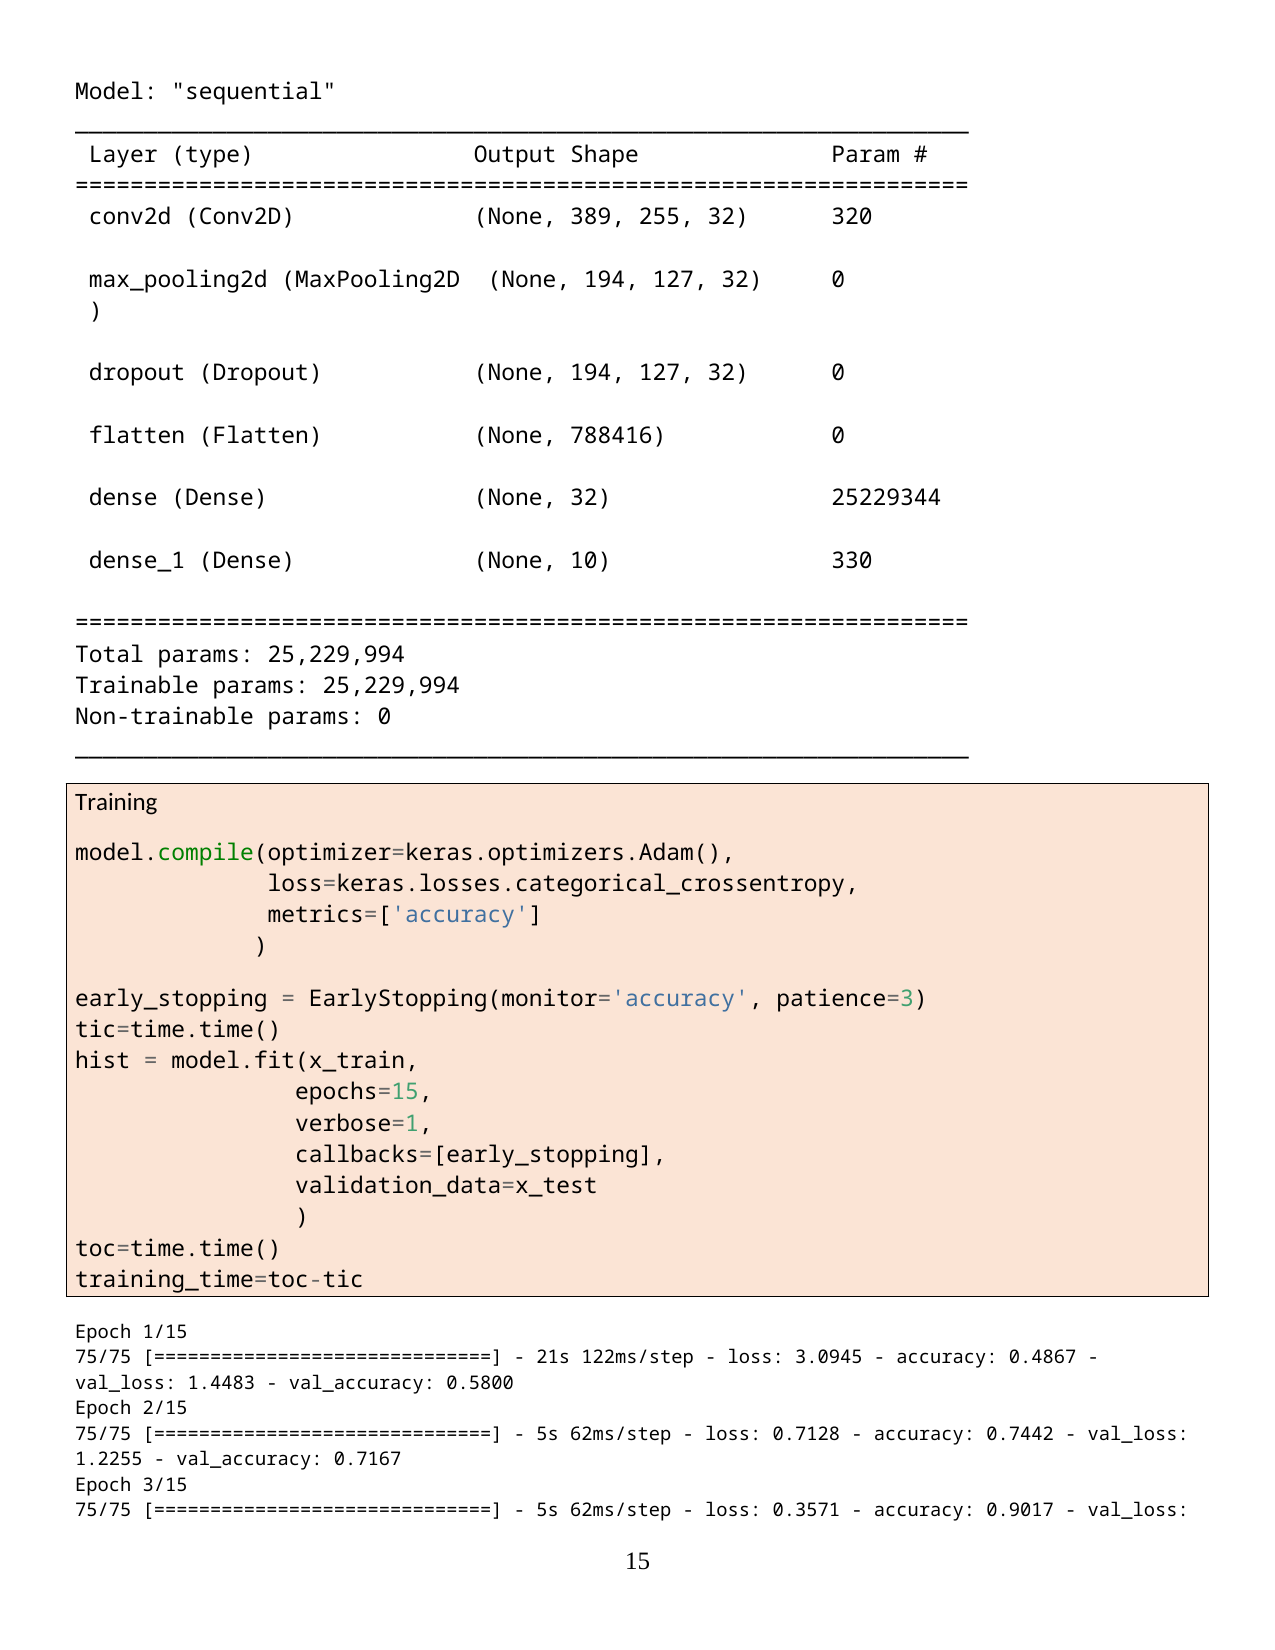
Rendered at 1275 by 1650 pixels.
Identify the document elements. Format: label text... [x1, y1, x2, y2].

text Training [67, 784, 1208, 817]
text Model: "sequential" _________________________________________________________________ Layer (type) Output Shape Param # ================================================================= conv2d (Conv2D) (None, 389, 255, 32) 320 max_pooling2d (MaxPooling2D (None, 194, 127, 32) 0 ) dropout (Dropout) (None, 194, 127, 32) 0 flatten (Flatten) (None, 788416) 0 dense (Dense) (None, 32) 25229344 dense_1 (Dense) (None, 10) 330 ================================================================= Total params: 25,229,994 Trainable params: 25,229,994 Non-trainable params: 0 _________________________________________________________________ [75, 75, 1200, 762]
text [75, 1318, 1200, 1522]
text early_stopping = EarlyStopping(monitor='accuracy', patience=3) tic=time.time() hist = model.fit(x_train, epochs=15, verbose=1, callbacks=[early_stopping], validation_data=x_test ) toc=time.time() training_time=toc-tic [67, 978, 1208, 1296]
text model.compile(optimizer=keras.optimizers.Adam(), loss=keras.losses.categorical_crossentropy, metrics=['accuracy'] ) [67, 833, 1208, 961]
